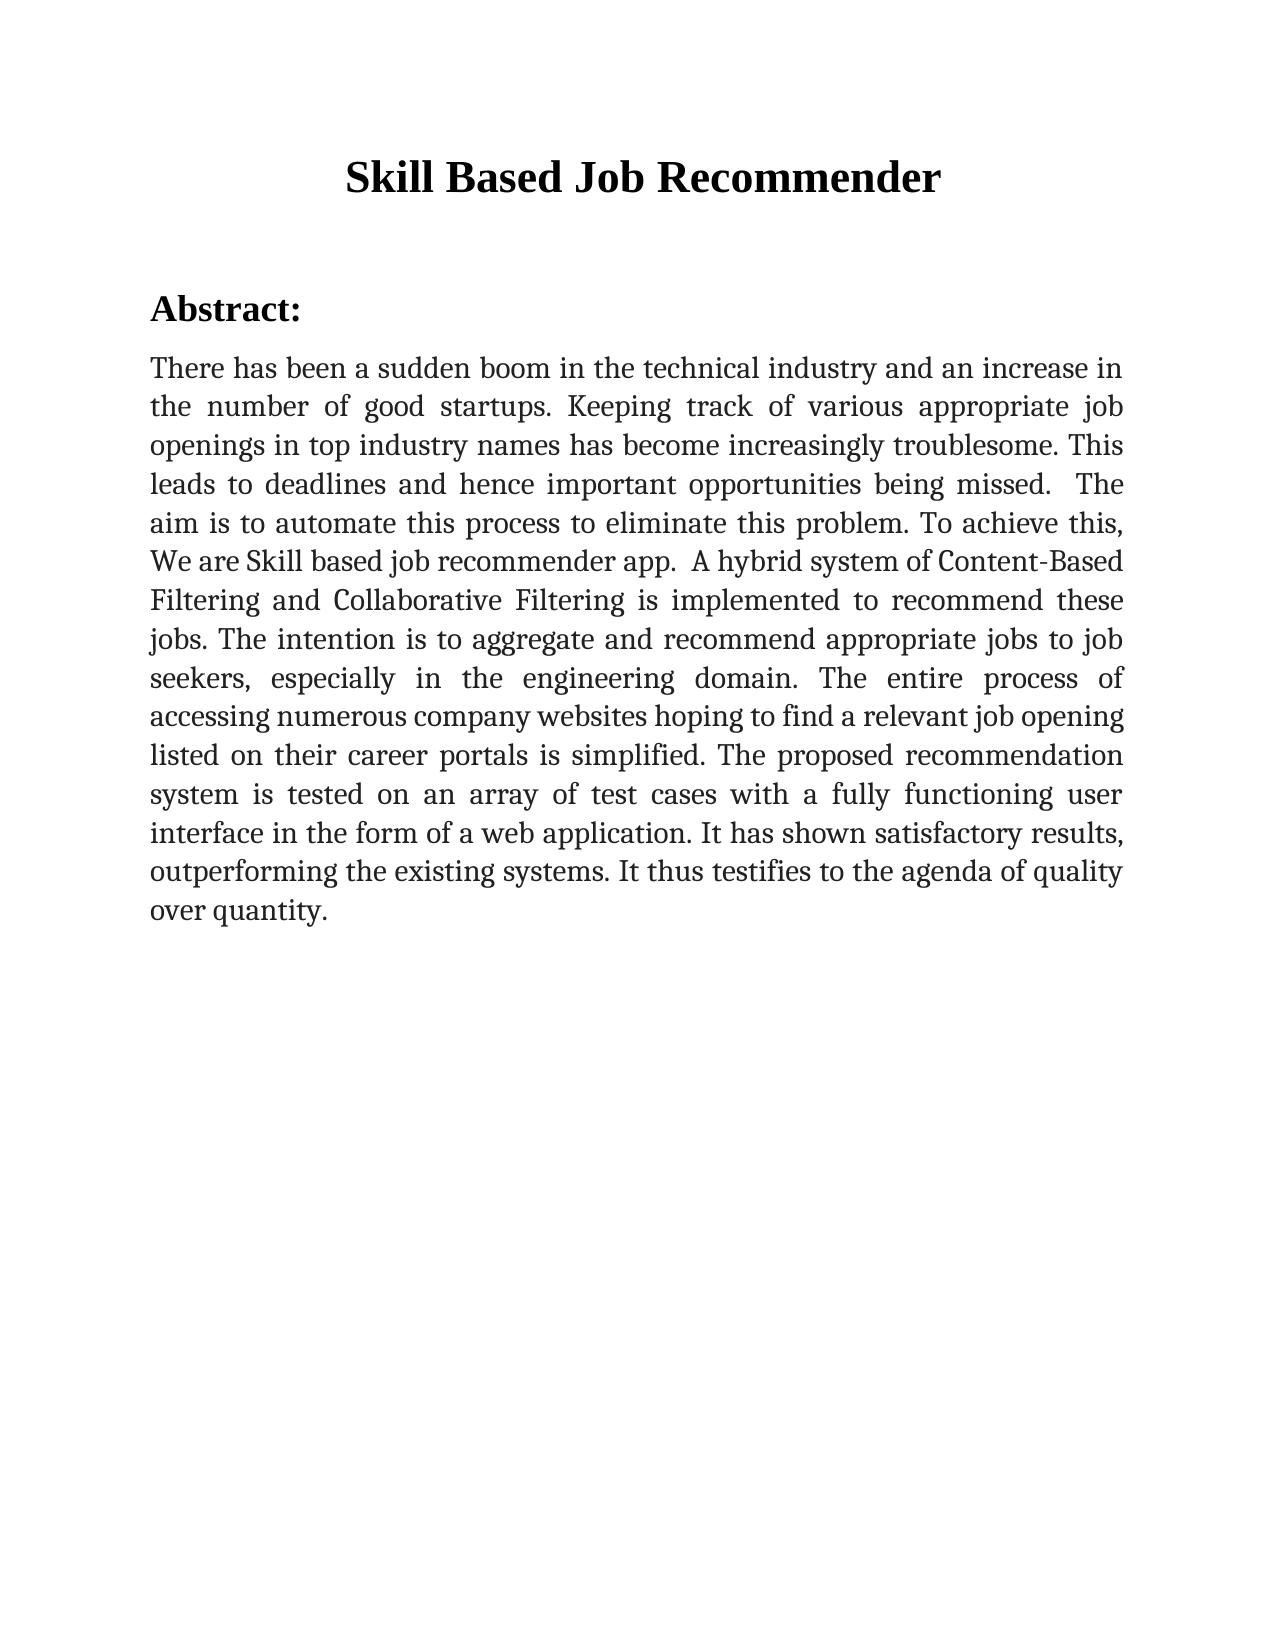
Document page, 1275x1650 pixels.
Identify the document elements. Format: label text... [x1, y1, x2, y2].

text Skill Based Job Recommender [150, 150, 1125, 203]
text Abstract: [150, 287, 1125, 330]
